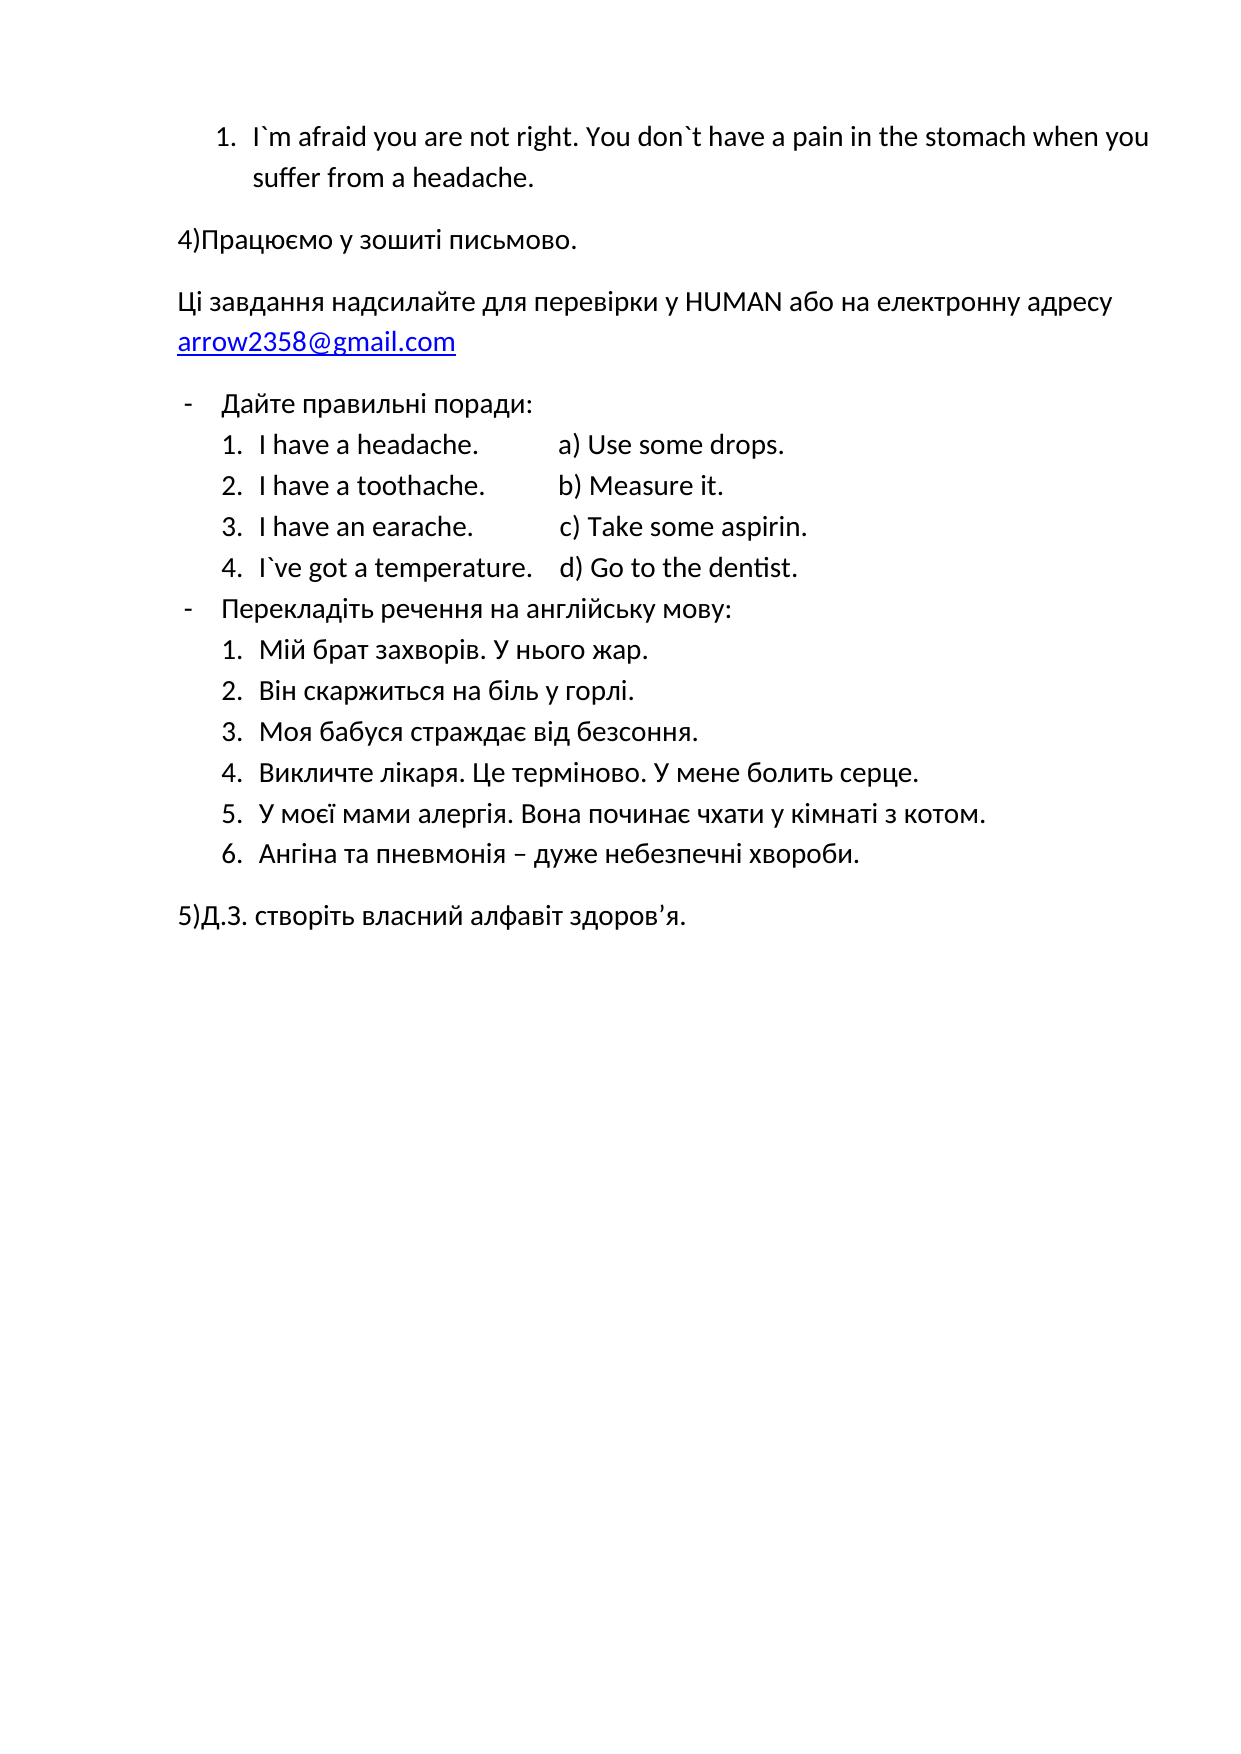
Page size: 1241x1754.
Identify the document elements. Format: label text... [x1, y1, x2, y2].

list У моєї мами алергія. Вона починає чхати у кімнаті з котом. [221, 795, 1152, 830]
text Ці завдання надсилайте для перевірки у HUMAN або на електронну адресу arrow2358@gmail.com [177, 283, 1152, 359]
list I have a headache. a) Use some drops. [221, 426, 1152, 462]
list Моя бабуся страждає від безсоння. [221, 713, 1152, 748]
list I have an earache. c) Take some aspirin. [221, 508, 1152, 544]
text 5)Д.З. створіть власний алфавіт здоров’я. [177, 897, 1152, 933]
list I have a toothache. b) Measure it. [221, 467, 1152, 503]
list Мій брат захворів. У нього жар. [221, 631, 1152, 667]
list I`ve got a temperature. d) Go to the dentist. [221, 549, 1152, 585]
list I`m afraid you are not right. You don`t have a pain in the stomach when you suffer from a headache. [215, 118, 1152, 195]
list Він скаржиться на біль у горлі. [221, 672, 1152, 707]
list Перекладіть речення на англійську мову: [183, 590, 1152, 626]
list Дайте правильні поради: [183, 385, 1152, 421]
list Ангіна та пневмонія – дуже небезпечні хвороби. [221, 836, 1152, 871]
list Викличте лікаря. Це терміново. У мене болить серце. [221, 754, 1152, 789]
text 4)Працюємо у зошиті письмово. [177, 221, 1152, 256]
